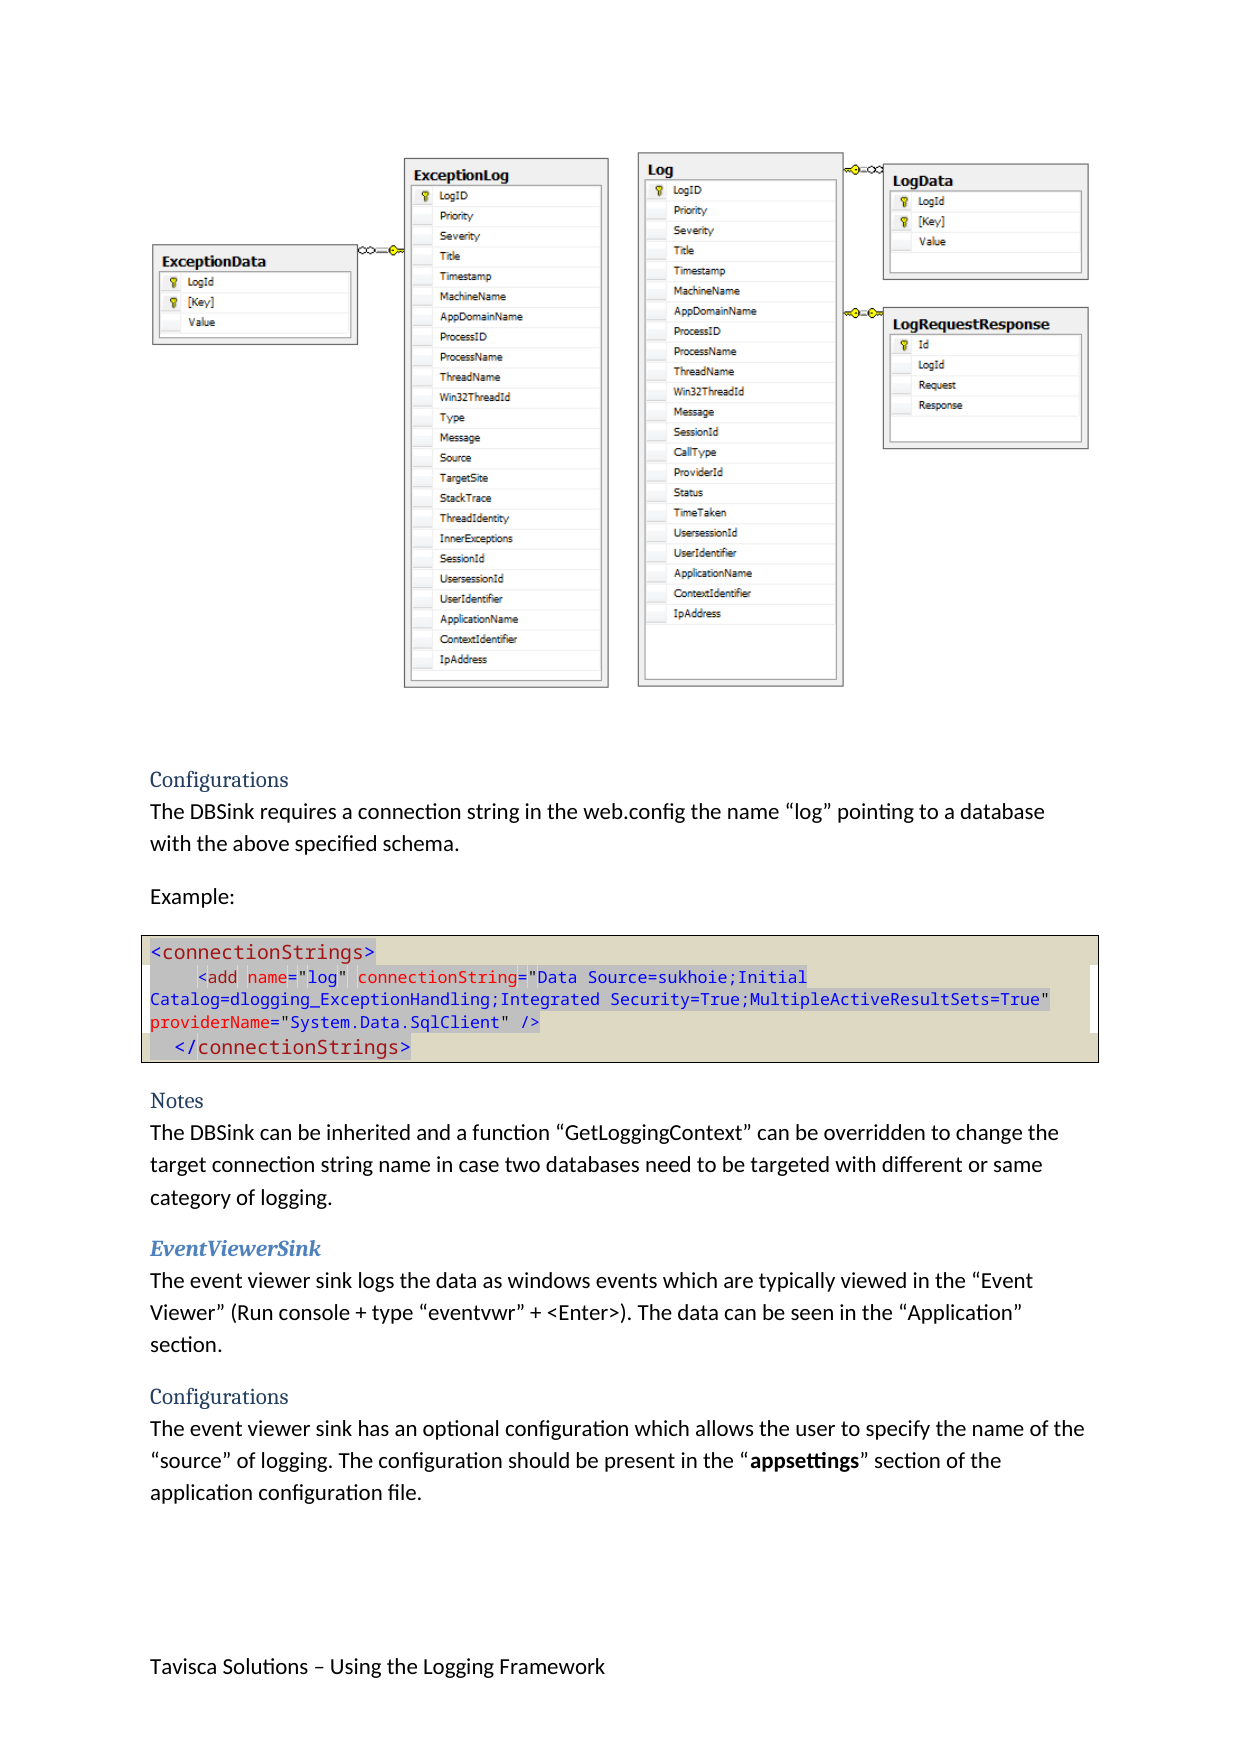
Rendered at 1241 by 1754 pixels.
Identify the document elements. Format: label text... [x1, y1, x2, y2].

text Example: [150, 882, 1090, 910]
subtitle Notes [150, 1088, 1090, 1114]
subtitle Configurations [150, 767, 1090, 793]
subtitle EventViewerSink [150, 1236, 1090, 1262]
text <connectionStrings> [142, 936, 1098, 965]
text The event viewer sink has an optional configuration which allows the user to specify the name of the “source” of logging. The configuration should be present in the “appsettings” section of the application configuration file. [150, 1414, 1090, 1506]
text </connectionStrings> [142, 1030, 1098, 1062]
text The DBSink can be inherited and a function “GetLoggingContext” can be overridden to change the target connection string name in case two databases need to be targeted with different or same category of logging. [150, 1118, 1090, 1211]
subtitle Configurations [150, 1383, 1090, 1410]
picture [150, 150, 1091, 689]
text The event viewer sink logs the data as windows events which are typically viewed in the “Event Viewer” (Run console + type “eventvwr” + <Enter>). The data can be seen in the “Application” section. [150, 1266, 1090, 1358]
text <add name="log" connectionString="Data Source=sukhoie;Initial Catalog=dlogging_ExceptionHandling;Integrated Security=True;MultipleActiveResultSets=True" providerName="System.Data.SqlClient" /> [540, 965, 1090, 1030]
text The DBSink requires a connection string in the web.config the name “log” pointing to a database with the above specified schema. [150, 797, 1090, 857]
